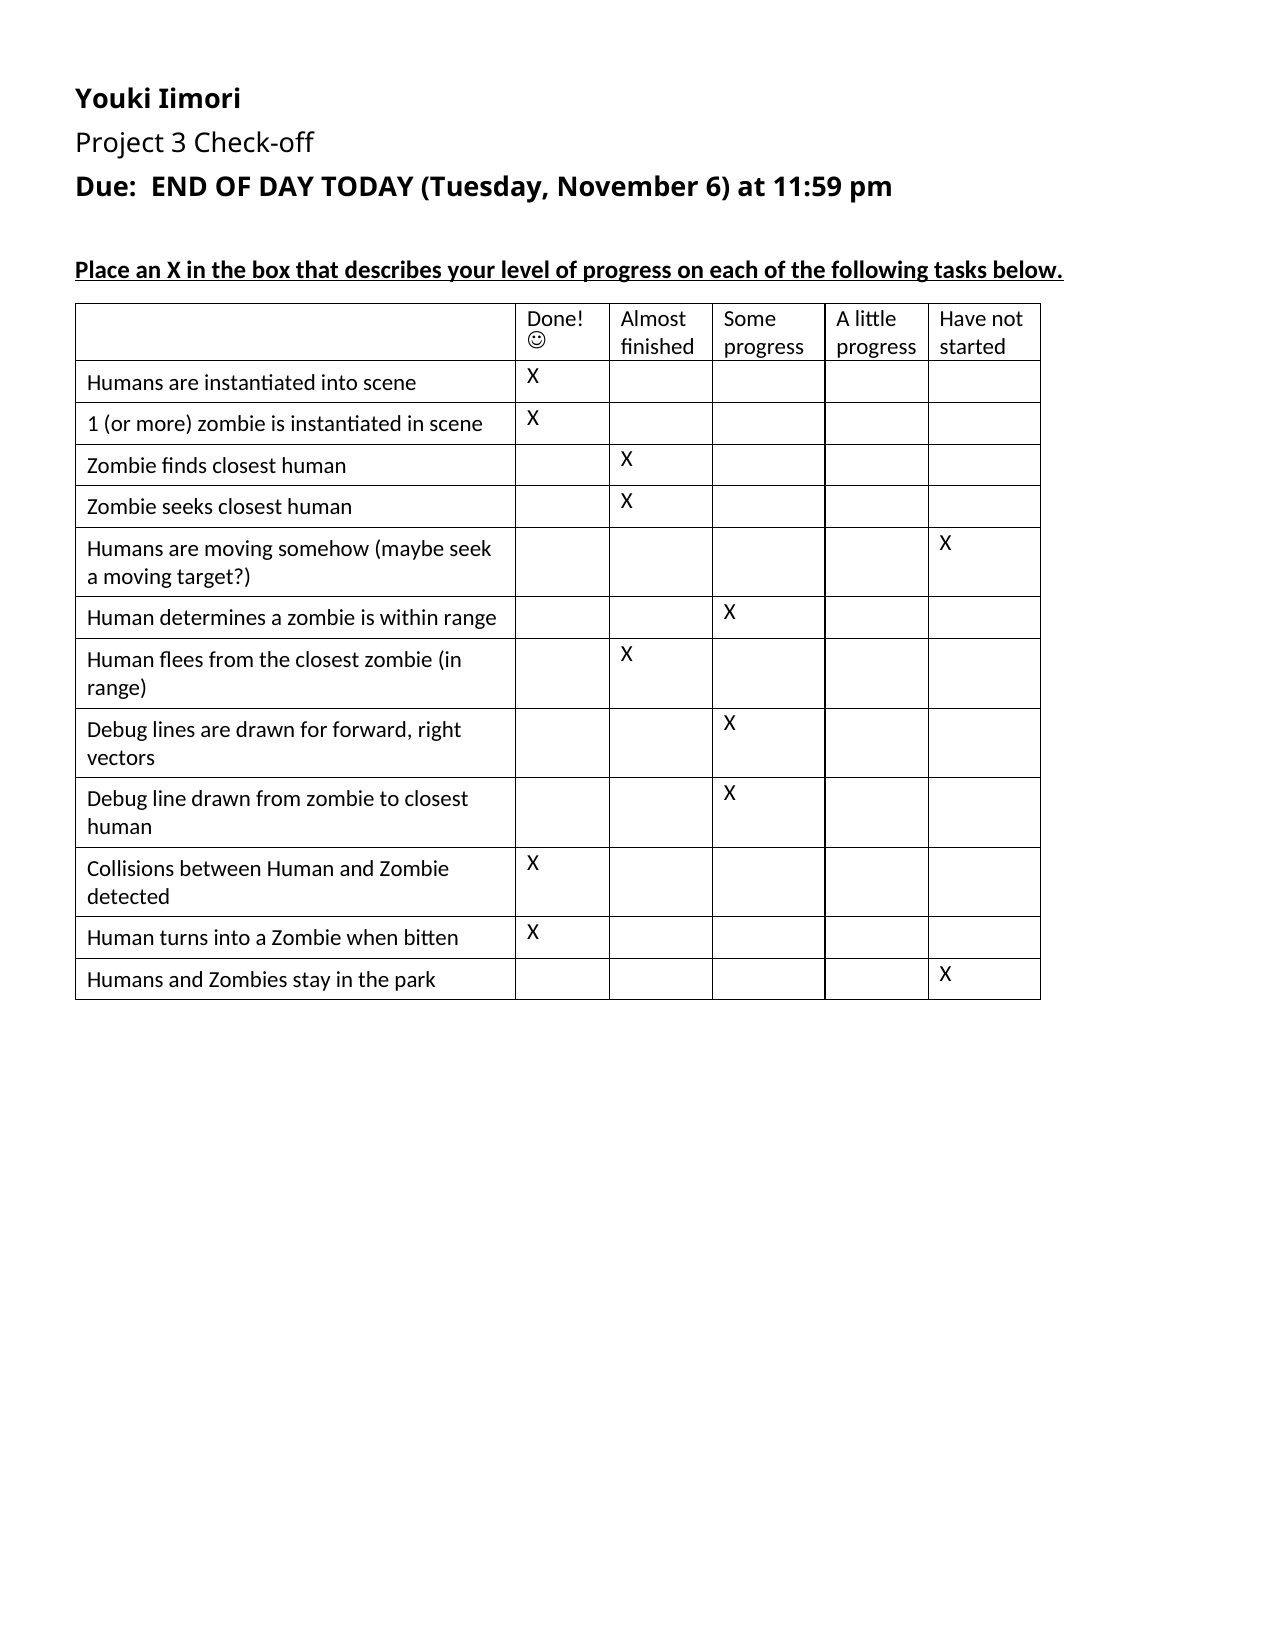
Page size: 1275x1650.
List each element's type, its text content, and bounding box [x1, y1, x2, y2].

text Place an X in the box that describes your level of progress on each of the following tasks below. [75, 254, 1200, 284]
table_cell X [516, 917, 609, 958]
table_cell X [610, 445, 712, 485]
table_cell [516, 528, 609, 596]
table_cell [826, 778, 928, 847]
table_cell [516, 597, 609, 638]
table_cell 1 (or more) zombie is instantiated in scene [76, 403, 515, 443]
table_header Some progress [713, 304, 824, 360]
table_cell X [516, 403, 609, 443]
subtitle Project 3 Check-off [75, 123, 1200, 160]
table_cell [826, 403, 928, 443]
table_header A little progress [826, 304, 928, 360]
table_cell [516, 639, 609, 707]
table_cell [713, 445, 824, 485]
table_cell [610, 709, 712, 777]
table_cell Human determines a zombie is within range [76, 597, 515, 638]
table_cell [713, 486, 824, 527]
table_cell [610, 917, 712, 958]
table_cell Collisions between Human and Zombie detected [76, 848, 515, 916]
table_cell X [516, 848, 609, 916]
table_cell X [713, 597, 824, 638]
table_cell [826, 848, 928, 916]
table_cell [929, 639, 1040, 707]
table_cell X [516, 361, 609, 402]
table_cell [826, 361, 928, 402]
subtitle Due: END OF DAY TODAY (Tuesday, November 6) at 11:59 pm [75, 167, 1200, 204]
table_cell [610, 361, 712, 402]
table_cell [610, 597, 712, 638]
table_cell [929, 486, 1040, 527]
table_cell X [929, 959, 1040, 999]
table_cell [929, 917, 1040, 958]
table_cell Zombie finds closest human [76, 445, 515, 485]
table_cell [713, 959, 824, 999]
table_header Done! [516, 304, 609, 360]
table_cell [516, 959, 609, 999]
table_header Have not started [929, 304, 1040, 360]
table_cell [610, 403, 712, 443]
table_cell Debug line drawn from zombie to closest human [76, 778, 515, 847]
table_cell [929, 709, 1040, 777]
table_cell [929, 848, 1040, 916]
table_cell [516, 445, 609, 485]
table_cell Humans are moving somehow (maybe seek a moving target?) [76, 528, 515, 596]
subtitle Youki Iimori [75, 79, 1200, 116]
table_cell X [713, 778, 824, 847]
table_cell [610, 848, 712, 916]
table_cell [826, 709, 928, 777]
table_cell [713, 917, 824, 958]
table_cell [826, 445, 928, 485]
table_cell [713, 639, 824, 707]
table_cell [713, 848, 824, 916]
table_cell Zombie seeks closest human [76, 486, 515, 527]
table_cell [929, 361, 1040, 402]
table_cell Human turns into a Zombie when bitten [76, 917, 515, 958]
table_cell Debug lines are drawn for forward, right vectors [76, 709, 515, 777]
table_cell X [929, 528, 1040, 596]
table_cell [929, 778, 1040, 847]
table_cell [516, 778, 609, 847]
table_cell Humans are instantiated into scene [76, 361, 515, 402]
table_cell [610, 959, 712, 999]
table_cell X [610, 486, 712, 527]
table_cell [713, 528, 824, 596]
table_cell Human flees from the closest zombie (in range) [76, 639, 515, 707]
table_cell [929, 403, 1040, 443]
table_header Almost finished [610, 304, 712, 360]
table_cell [929, 445, 1040, 485]
table_cell [610, 528, 712, 596]
table_cell [713, 361, 824, 402]
table_cell X [713, 709, 824, 777]
table_cell [929, 597, 1040, 638]
table_cell [826, 959, 928, 999]
table_cell [516, 709, 609, 777]
table_cell [713, 403, 824, 443]
table_header [76, 304, 515, 360]
table_cell [826, 639, 928, 707]
table_cell [610, 778, 712, 847]
table_cell [826, 597, 928, 638]
table_cell X [610, 639, 712, 707]
table_cell Humans and Zombies stay in the park [76, 959, 515, 999]
table_cell [826, 486, 928, 527]
table_cell [826, 528, 928, 596]
table_cell [516, 486, 609, 527]
table_cell [826, 917, 928, 958]
